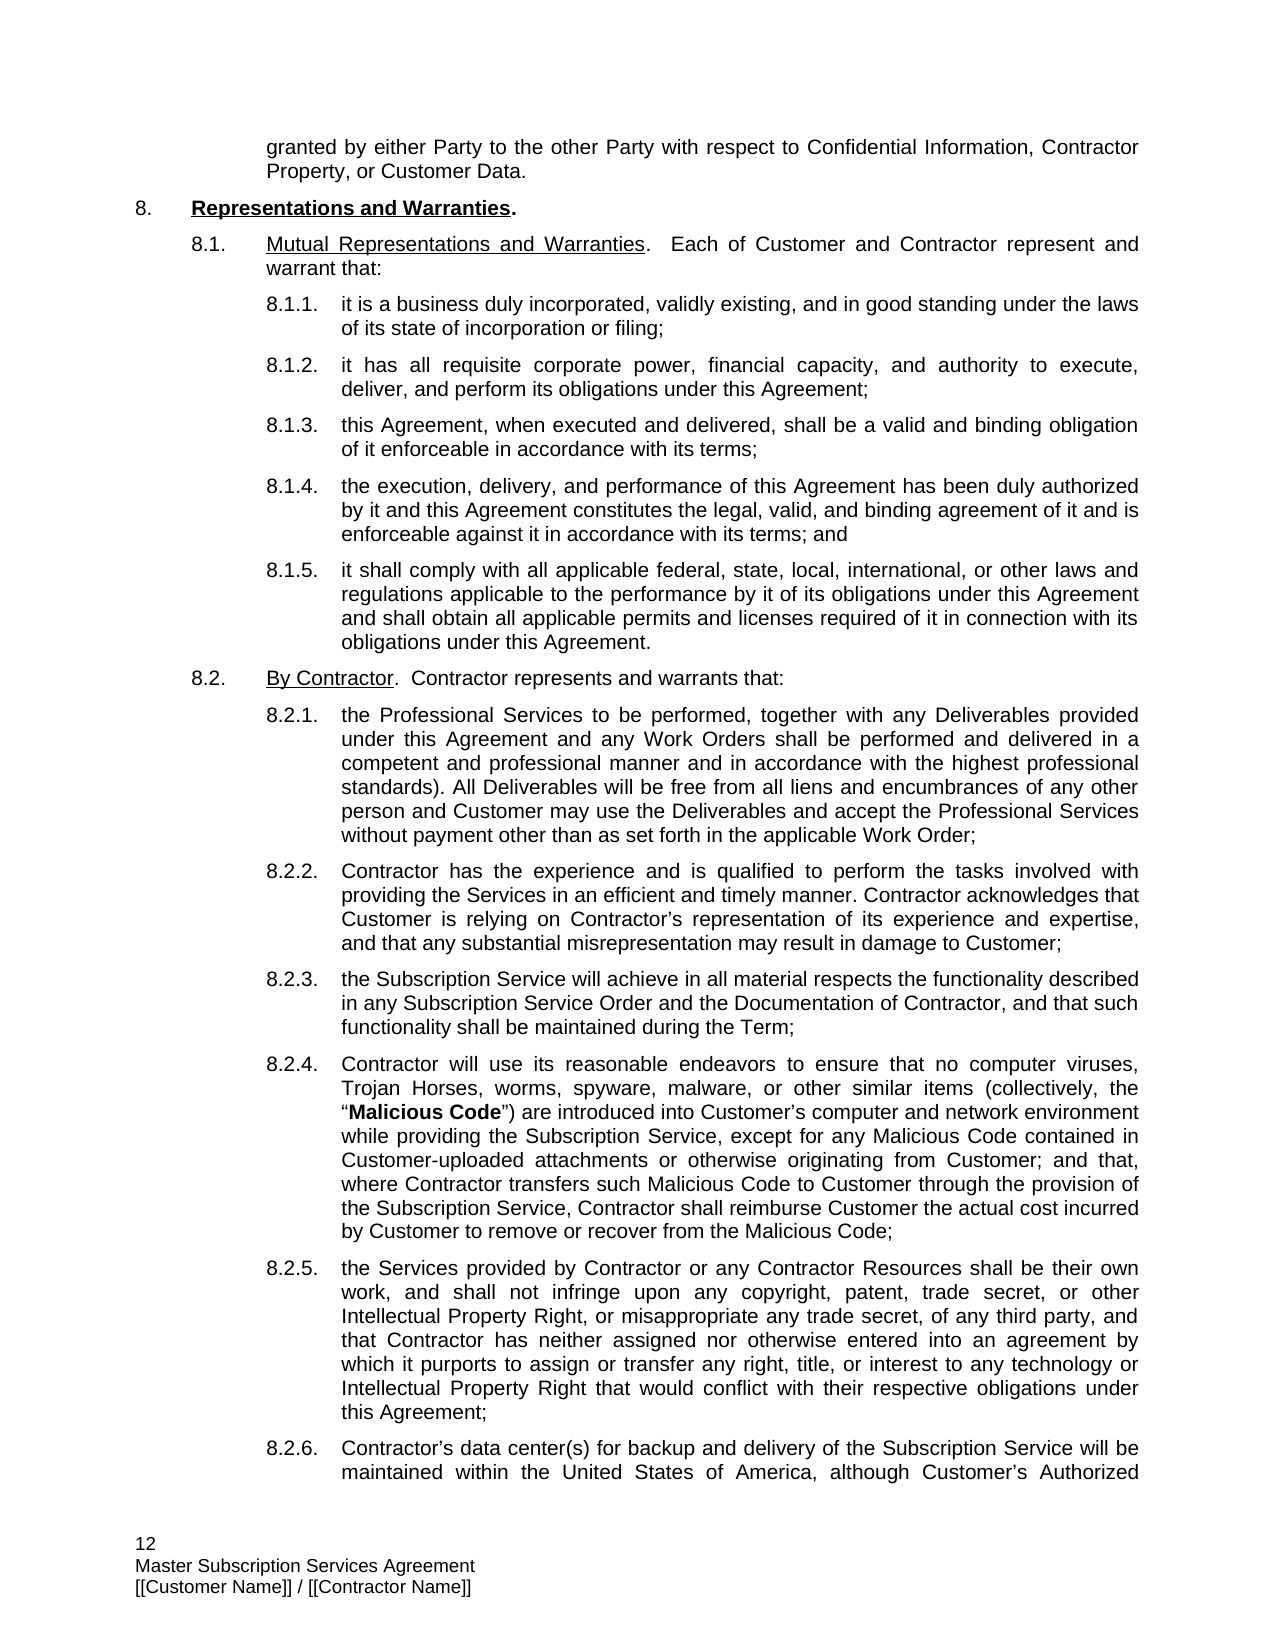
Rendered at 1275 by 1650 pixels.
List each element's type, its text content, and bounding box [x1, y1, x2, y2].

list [191, 135, 1140, 183]
list it shall comply with all applicable federal, state, local, international, or other laws and regulations applicable to the performance by it of its obligations under this Agreement and shall obtain all applicable permits and licenses required of it in connection with its obligations under this Agreement. [266, 558, 1140, 654]
list the Professional Services to be performed, together with any Deliverables provided under this Agreement and any Work Orders shall be performed and delivered in a competent and professional manner and in accordance with the highest professional standards). All Deliverables will be free from all liens and encumbrances of any other person and Customer may use the Deliverables and accept the Professional Services without payment other than as set forth in the applicable Work Order; [266, 703, 1140, 846]
list Contractor has the experience and is qualified to perform the tasks involved with providing the Services in an efficient and timely manner. Contractor acknowledges that Customer is relying on Contractor’s representation of its experience and expertise, and that any substantial misrepresentation may result in damage to Customer; [266, 859, 1140, 955]
list By Contractor. Contractor represents and warrants that: [191, 666, 1140, 690]
list the Subscription Service will achieve in all material respects the functionality described in any Subscription Service Order and the Documentation of Contractor, and that such functionality shall be maintained during the Term; [266, 967, 1140, 1039]
list this Agreement, when executed and delivered, shall be a valid and binding obligation of it enforceable in accordance with its terms; [266, 413, 1140, 461]
list Representations and Warranties. [135, 195, 1140, 219]
list it is a business duly incorporated, validly existing, and in good standing under the laws of its state of incorporation or filing; [266, 292, 1140, 340]
list Mutual Representations and Warranties. Each of Customer and Contractor represent and warrant that: [191, 232, 1140, 280]
list the execution, delivery, and performance of this Agreement has been duly authorized by it and this Agreement constitutes the legal, valid, and binding agreement of it and is enforceable against it in accordance with its terms; and [266, 473, 1140, 545]
list it has all requisite corporate power, financial capacity, and authority to execute, deliver, and perform its obligations under this Agreement; [266, 353, 1140, 401]
list Contractor will use its reasonable endeavors to ensure that no computer viruses, Trojan Horses, worms, spyware, malware, or other similar items (collectively, the “Malicious Code”) are introduced into Customer’s computer and network environment while providing the Subscription Service, except for any Malicious Code contained in Customer-uploaded attachments or otherwise originating from Customer; and that, where Contractor transfers such Malicious Code to Customer through the provision of the Subscription Service, Contractor shall reimburse Customer the actual cost incurred by Customer to remove or recover from the Malicious Code; [266, 1052, 1140, 1243]
list the Services provided by Contractor or any Contractor Resources shall be their own work, and shall not infringe upon any copyright, patent, trade secret, or other Intellectual Property Right, or misappropriate any trade secret, of any third party, and that Contractor has neither assigned nor otherwise entered into an agreement by which it purports to assign or transfer any right, title, or interest to any technology or Intellectual Property Right that would conflict with their respective obligations under this Agreement; [266, 1256, 1140, 1423]
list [266, 1436, 1140, 1484]
